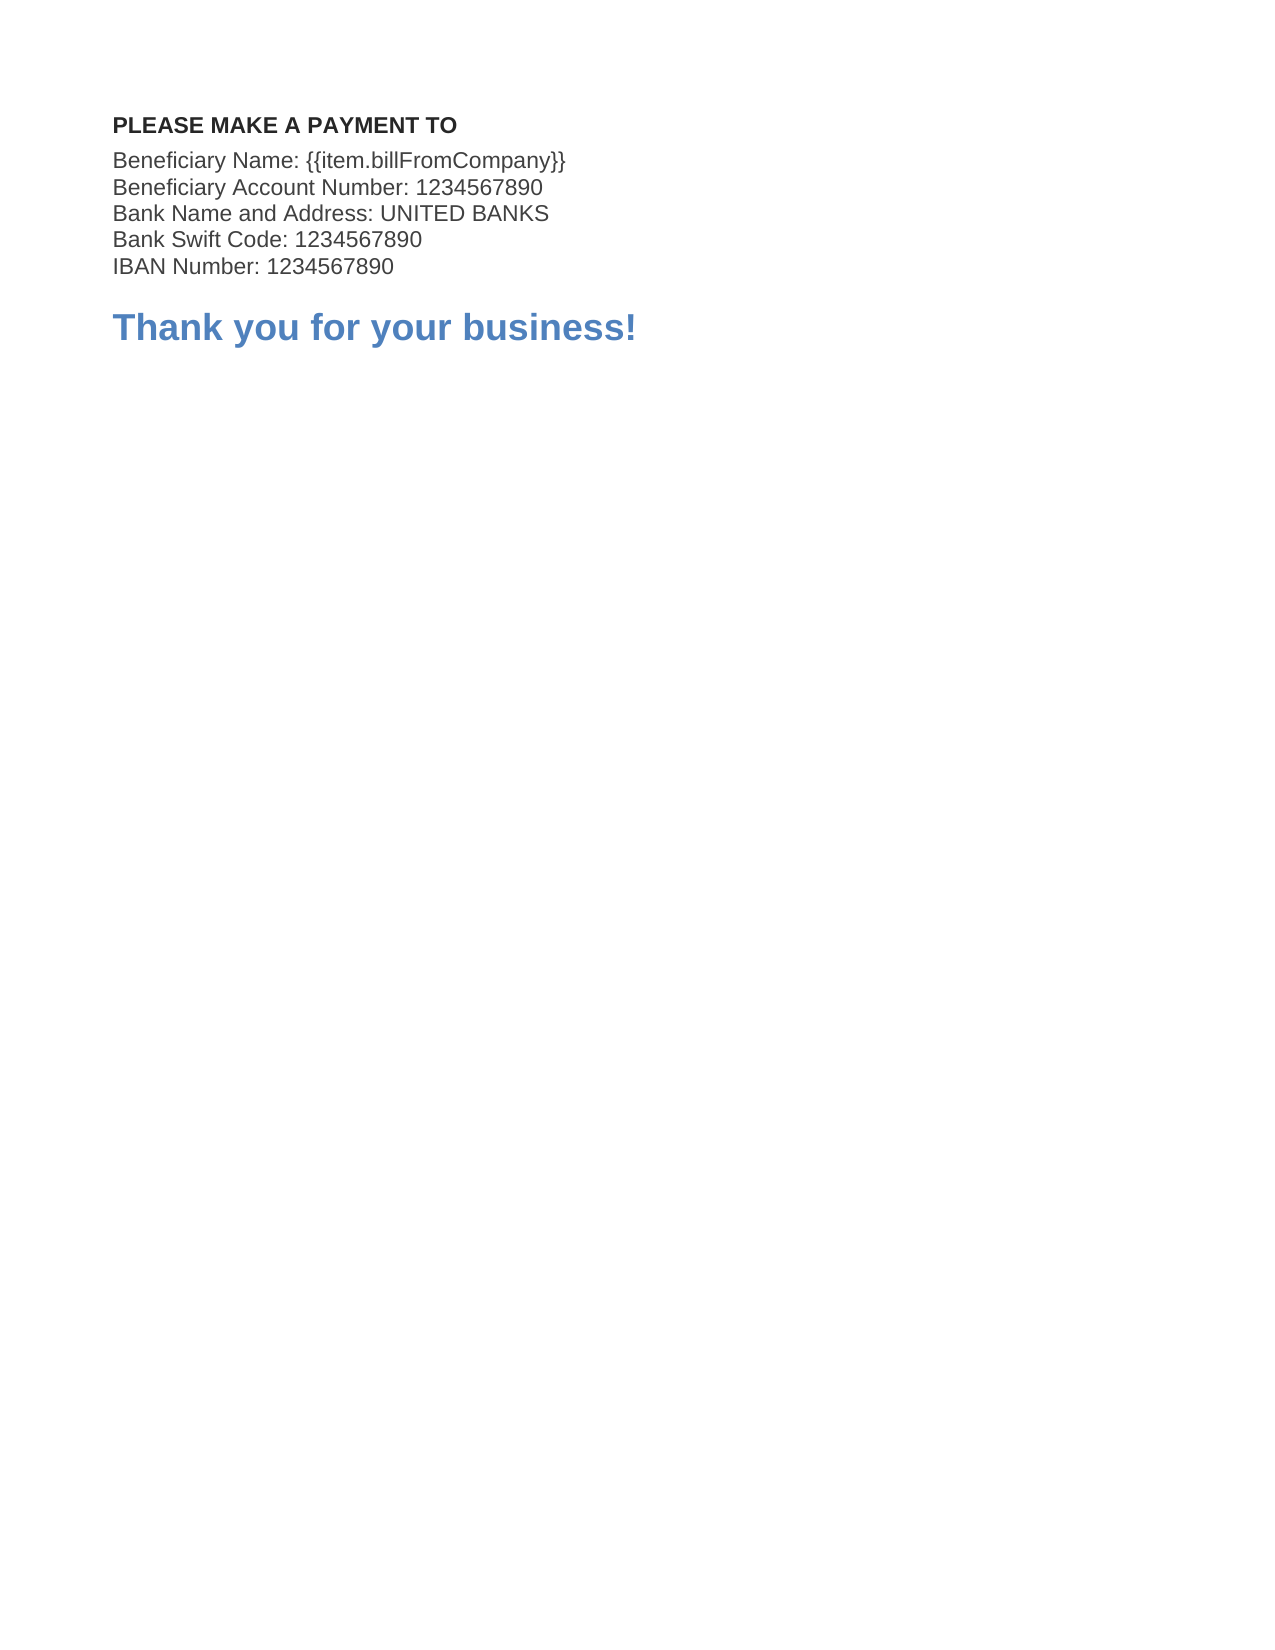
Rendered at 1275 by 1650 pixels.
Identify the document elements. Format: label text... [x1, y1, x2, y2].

text Beneficiary Name: {{item.billFromCompany}} [112, 147, 1162, 173]
text Bank Swift Code: 1234567890 [112, 226, 1162, 253]
text Bank Name and Address: UNITED BANKS [112, 200, 1162, 226]
text Beneficiary Account Number: 1234567890 [112, 173, 1162, 200]
text IBAN Number: 1234567890 [112, 253, 1162, 279]
text PLEASE MAKE A PAYMENT TO [112, 112, 1162, 139]
text Thank you for your business! [112, 305, 1162, 348]
